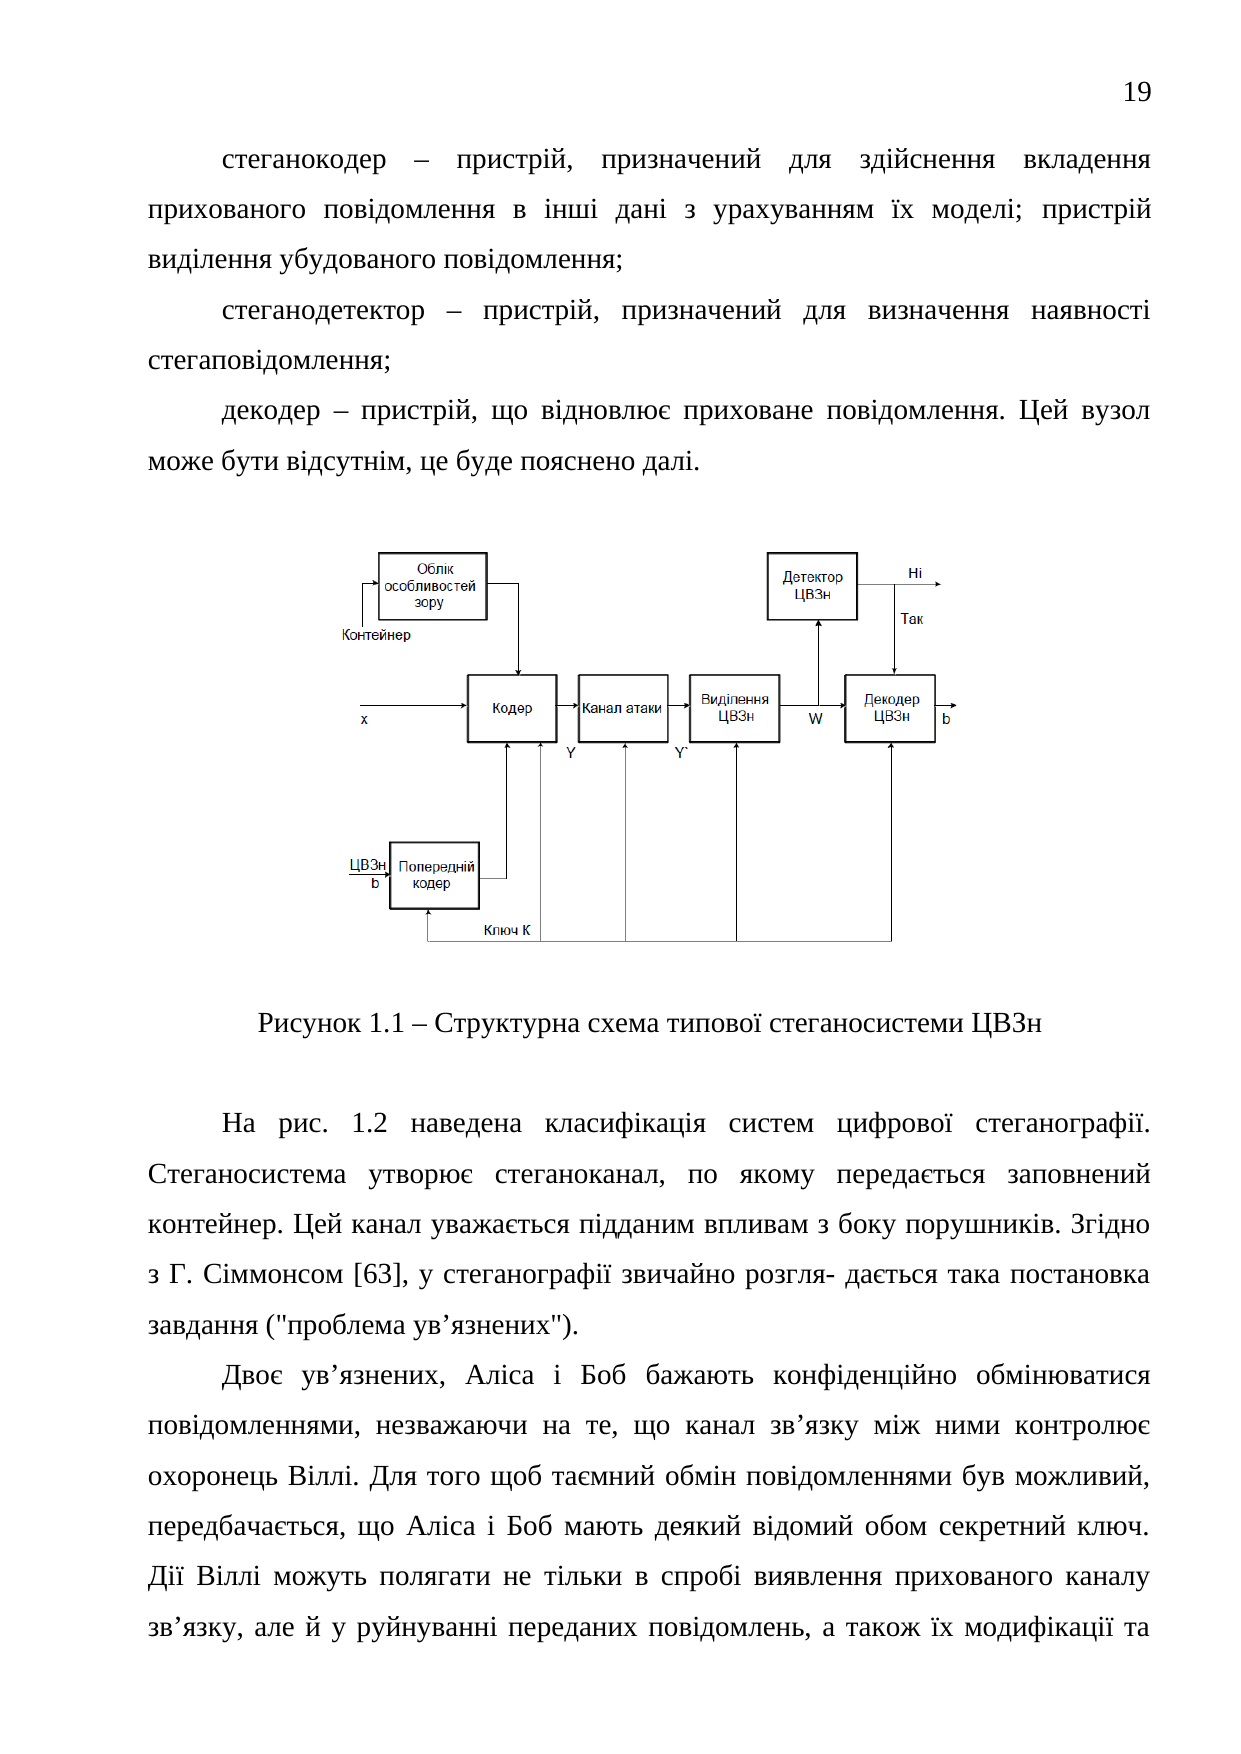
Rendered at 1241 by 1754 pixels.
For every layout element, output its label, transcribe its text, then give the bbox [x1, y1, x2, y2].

text декодер – пристрій, що відновлює приховане повідомлення. Цей вузол може бути відсутнім, це буде пояснено далі. [148, 392, 1152, 476]
picture [315, 536, 984, 948]
text стеганокодер – пристрій, призначений для здійснення вкладення прихованого повідомлення в інші дані з урахуванням їх моделі; пристрій виділення убудованого повідомлення; [148, 141, 1152, 275]
text стеганодетектор – пристрій, призначений для визначення наявності стегаповідомлення; [148, 292, 1152, 376]
text На рис. 1.2 наведена класифікація систем цифрової стеганографії. Стеганосистема утворює стеганоканал, по якому передається заповнений контейнер. Цей канал уважається підданим впливам з боку порушників. Згідно з Г. Сіммонсом [63], у стеганографії звичайно розгля- дається така постановка завдання ("проблема ув’язнених"). [148, 1106, 1152, 1340]
text Рисунок 1.1 – Структурна схема типової стеганосистеми ЦВЗн [148, 1005, 1152, 1038]
